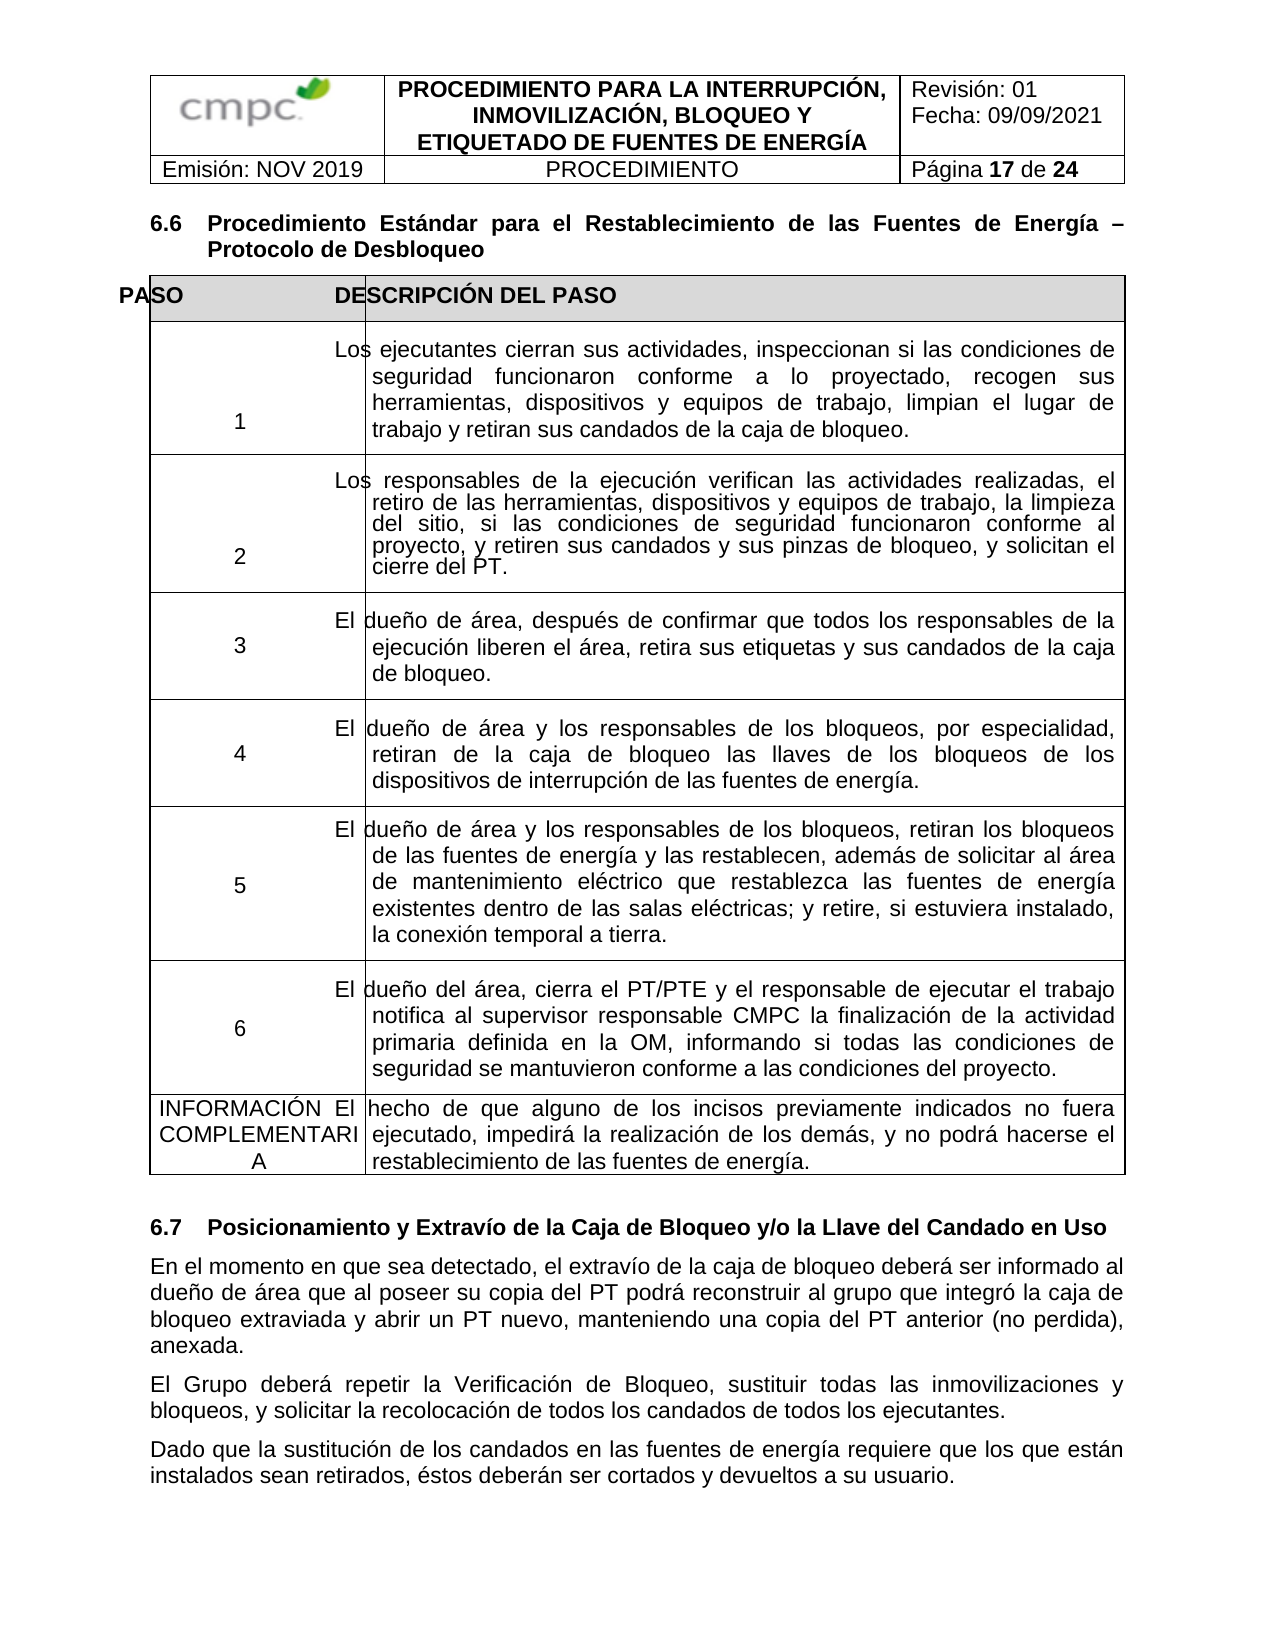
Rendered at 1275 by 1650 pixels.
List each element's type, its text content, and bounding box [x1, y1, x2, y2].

table_cell El dueño de área y los responsables de los bloqueos, retiran los bloqueos de las fuentes de energía y las restablecen, además de solicitar al área de mantenimiento eléctrico que restablezca las fuentes de energía existentes dentro de las salas eléctricas; y retire, si estuviera instalado, la conexión temporal a tierra. [366, 807, 1124, 960]
table_cell El dueño de área y los responsables de los bloqueos, por especialidad, retiran de la caja de bloqueo las llaves de los bloqueos de los dispositivos de interrupción de las fuentes de energía. [366, 700, 1124, 806]
table_cell Los responsables de la ejecución verifican las actividades realizadas, el retiro de las herramientas, dispositivos y equipos de trabajo, la limpieza del sitio, si las condiciones de seguridad funcionaron conforme al proyecto, y retiren sus candados y sus pinzas de bloqueo, y solicitan el cierre del PT. [366, 455, 1124, 592]
table_cell 1 [151, 322, 365, 454]
table_cell El dueño de área, después de confirmar que todos los responsables de la ejecución liberen el área, retira sus etiquetas y sus candados de la caja de bloqueo. [366, 593, 1124, 699]
text En el momento en que sea detectado, el extravío de la caja de bloqueo deberá ser informado al dueño de área que al poseer su copia del PT podrá reconstruir al grupo que integró la caja de bloqueo extraviada y abrir un PT nuevo, manteniendo una copia del PT anterior (no perdida), anexada. [150, 1253, 1125, 1358]
table_cell INFORMACIÓN COMPLEMENTARIA [151, 1095, 365, 1174]
table_cell 2 [151, 455, 365, 592]
subtitle 6.6 Procedimiento Estándar para el Restablecimiento de las Fuentes de Energía – Protocolo de Desbloqueo [150, 210, 1125, 263]
table_cell 5 [151, 807, 365, 960]
table_header PASO [151, 276, 365, 321]
table_cell Los ejecutantes cierran sus actividades, inspeccionan si las condiciones de seguridad funcionaron conforme a lo proyectado, recogen sus herramientas, dispositivos y equipos de trabajo, limpian el lugar de trabajo y retiran sus candados de la caja de bloqueo. [366, 322, 1124, 454]
table_cell El dueño del área, cierra el PT/PTE y el responsable de ejecutar el trabajo notifica al supervisor responsable CMPC la finalización de la actividad primaria definida en la OM, informando si todas las condiciones de seguridad se mantuvieron conforme a las condiciones del proyecto. [366, 961, 1124, 1094]
table_header DESCRIPCIÓN DEL PASO [366, 276, 1124, 321]
picture [161, 76, 353, 131]
subtitle 6.7 Posicionamiento y Extravío de la Caja de Bloqueo y/o la Llave del Candado en Uso [150, 1214, 1125, 1240]
table_cell 6 [151, 961, 365, 1094]
table_cell El hecho de que alguno de los incisos previamente indicados no fuera ejecutado, impedirá la realización de los demás, y no podrá hacerse el restablecimiento de las fuentes de energía. [366, 1095, 1124, 1174]
text Dado que la sustitución de los candados en las fuentes de energía requiere que los que están instalados sean retirados, éstos deberán ser cortados y devueltos a su usuario. [150, 1436, 1125, 1489]
table_cell 3 [151, 593, 365, 699]
text El Grupo deberá repetir la Verificación de Bloqueo, sustituir todas las inmovilizaciones y bloqueos, y solicitar la recolocación de todos los candados de todos los ejecutantes. [150, 1371, 1125, 1423]
table_cell 4 [151, 700, 365, 806]
